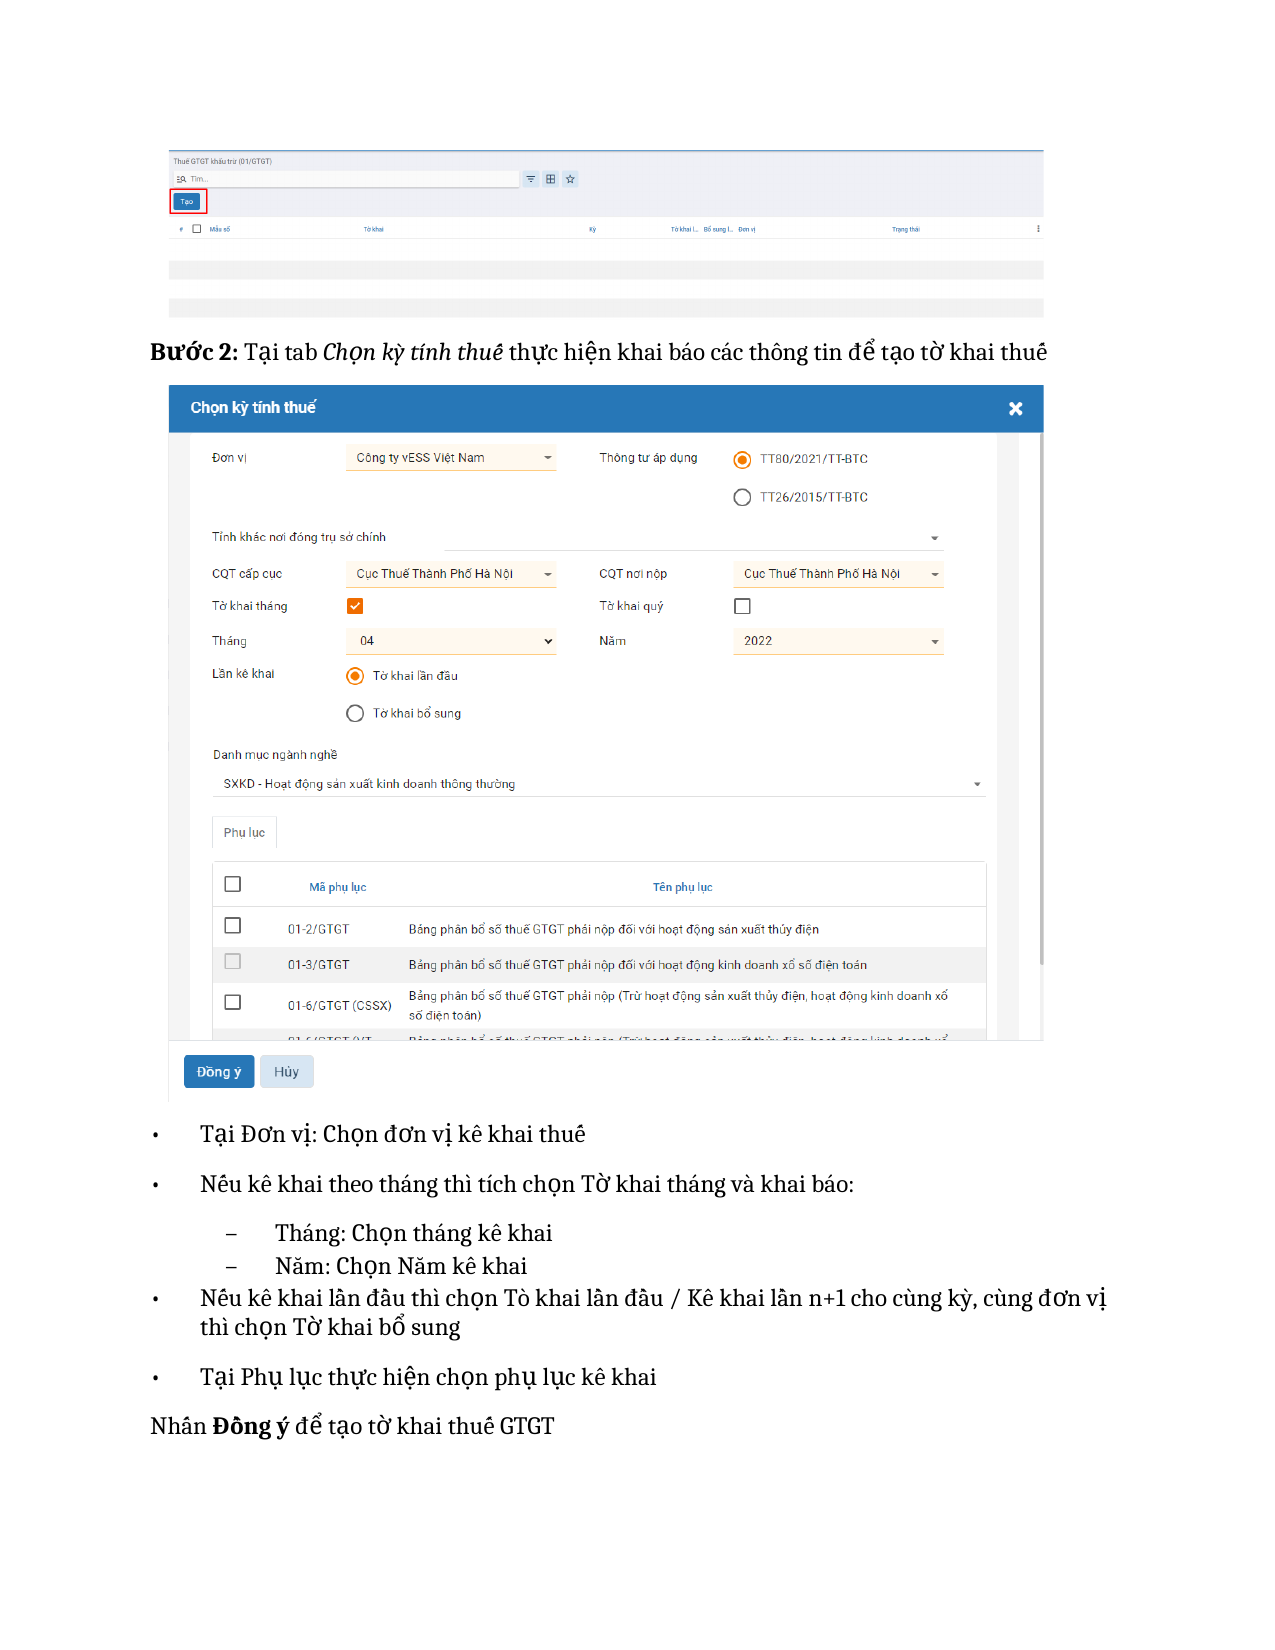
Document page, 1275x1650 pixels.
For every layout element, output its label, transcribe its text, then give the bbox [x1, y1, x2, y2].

list Tháng: Chọn tháng kê khai [225, 1219, 1125, 1248]
list Tại Đơn vị: Chọn đơn vị kê khai thuế [150, 1120, 1125, 1149]
text Bước 2: Tại tab Chọn kỳ tính thuế thực hiện khai báo các thông tin để tạo tờ khai thuế [150, 338, 1125, 367]
list Nếu kê khai lần đầu thì chọn Tò khai lần đầu / Kê khai lần n+1 cho cùng kỳ, cùng đơn vị thì chọn Tờ khai bổ sung [150, 1284, 1125, 1342]
text Nhấn Đồng ý để tạo tờ khai thuế GTGT [150, 1412, 1125, 1441]
picture [168, 150, 1044, 320]
picture [168, 385, 1044, 1102]
list Nếu kê khai theo tháng thì tích chọn Tờ khai tháng và khai báo: [150, 1170, 1125, 1198]
list Năm: Chọn Năm kê khai [225, 1252, 1125, 1281]
list Tại Phụ lục thực hiện chọn phụ lục kê khai [150, 1363, 1125, 1391]
